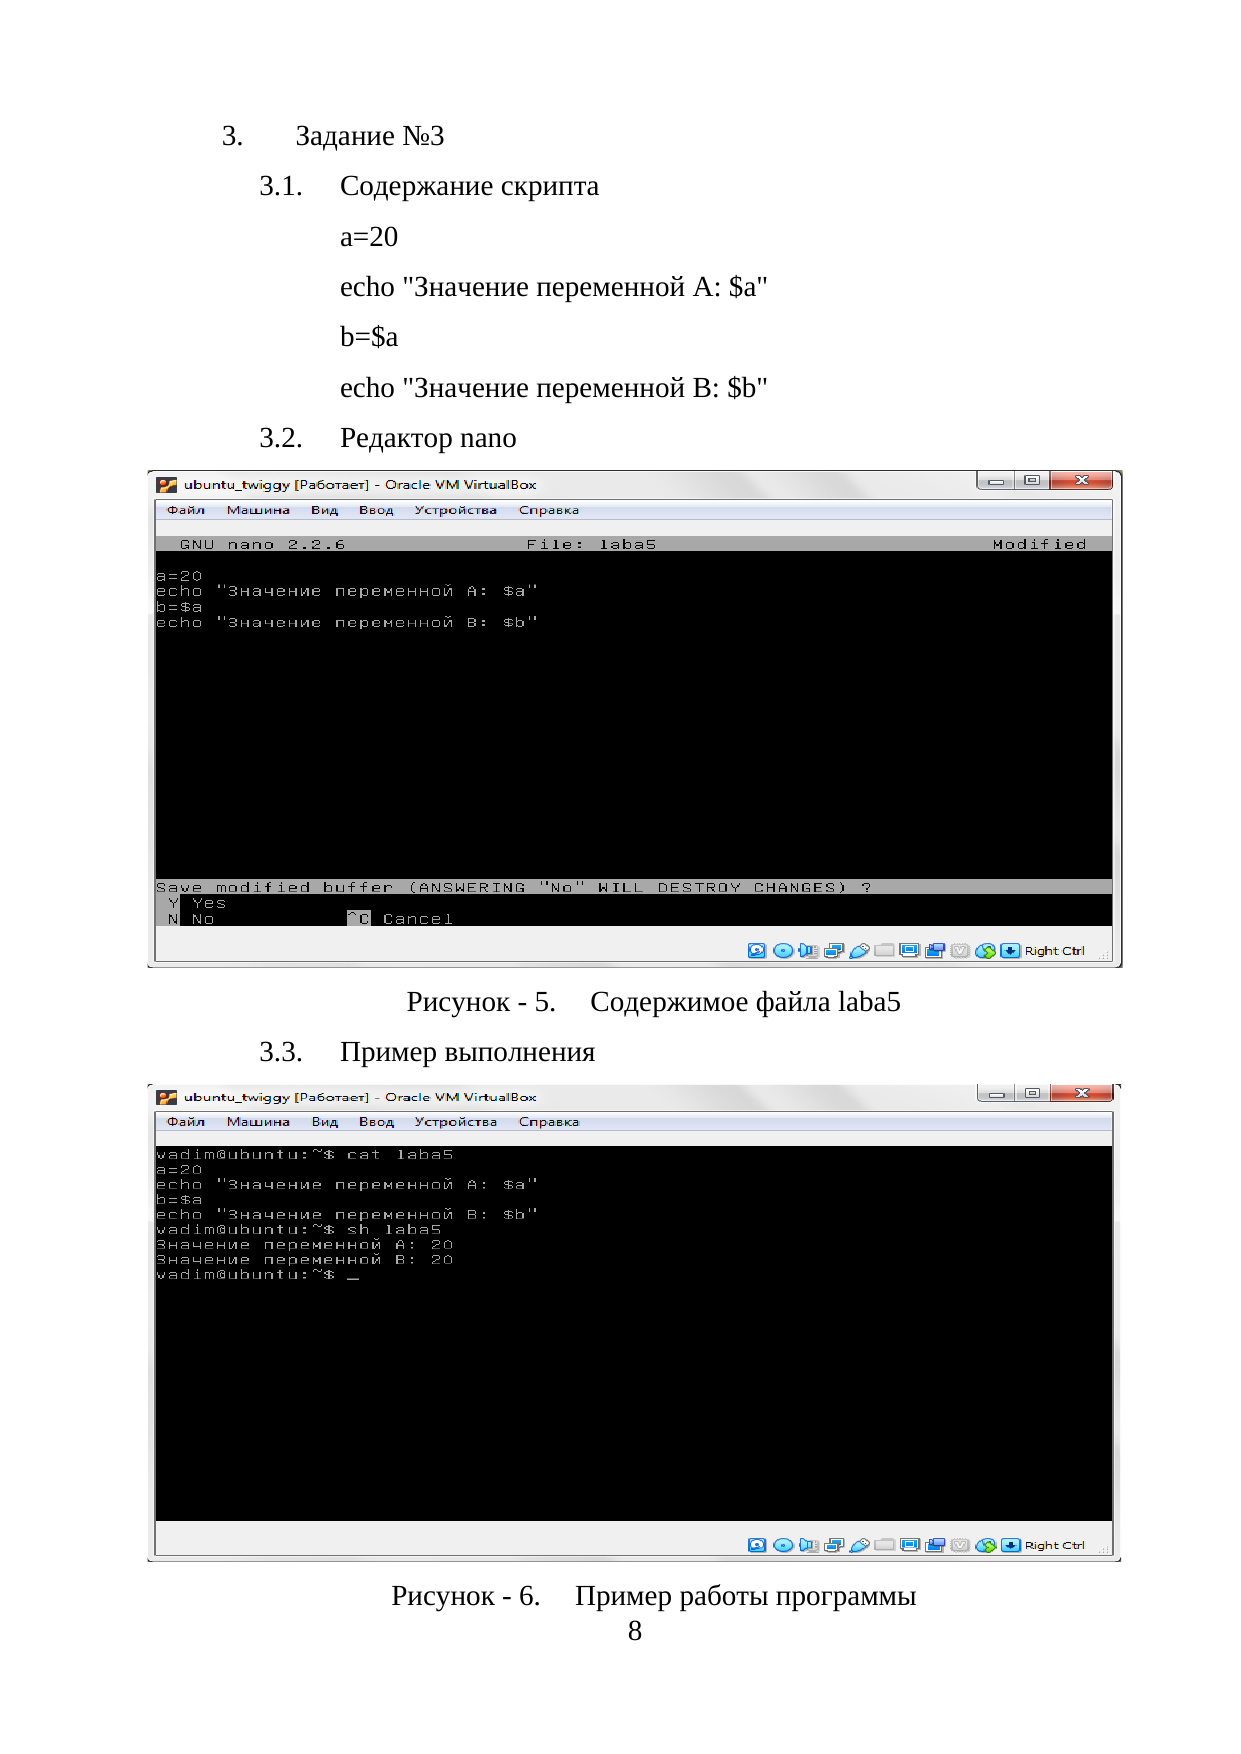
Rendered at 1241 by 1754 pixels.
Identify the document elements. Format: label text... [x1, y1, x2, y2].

picture [147, 470, 1123, 968]
list Редактор nano [259, 420, 1122, 453]
list Содержание скрипта [259, 168, 1122, 202]
text Пример работы программы [185, 1578, 1122, 1611]
list Пример выполнения [259, 1034, 1122, 1068]
picture [147, 1084, 1122, 1562]
text a=20 [148, 219, 1122, 252]
text echo "Значение переменной B: $b" [148, 370, 1122, 403]
text Содержимое файла laba5 [185, 984, 1122, 1017]
text b=$a [148, 319, 1122, 353]
text echo "Значение переменной А: $a" [148, 269, 1122, 303]
list Задание №3 [222, 118, 1122, 152]
